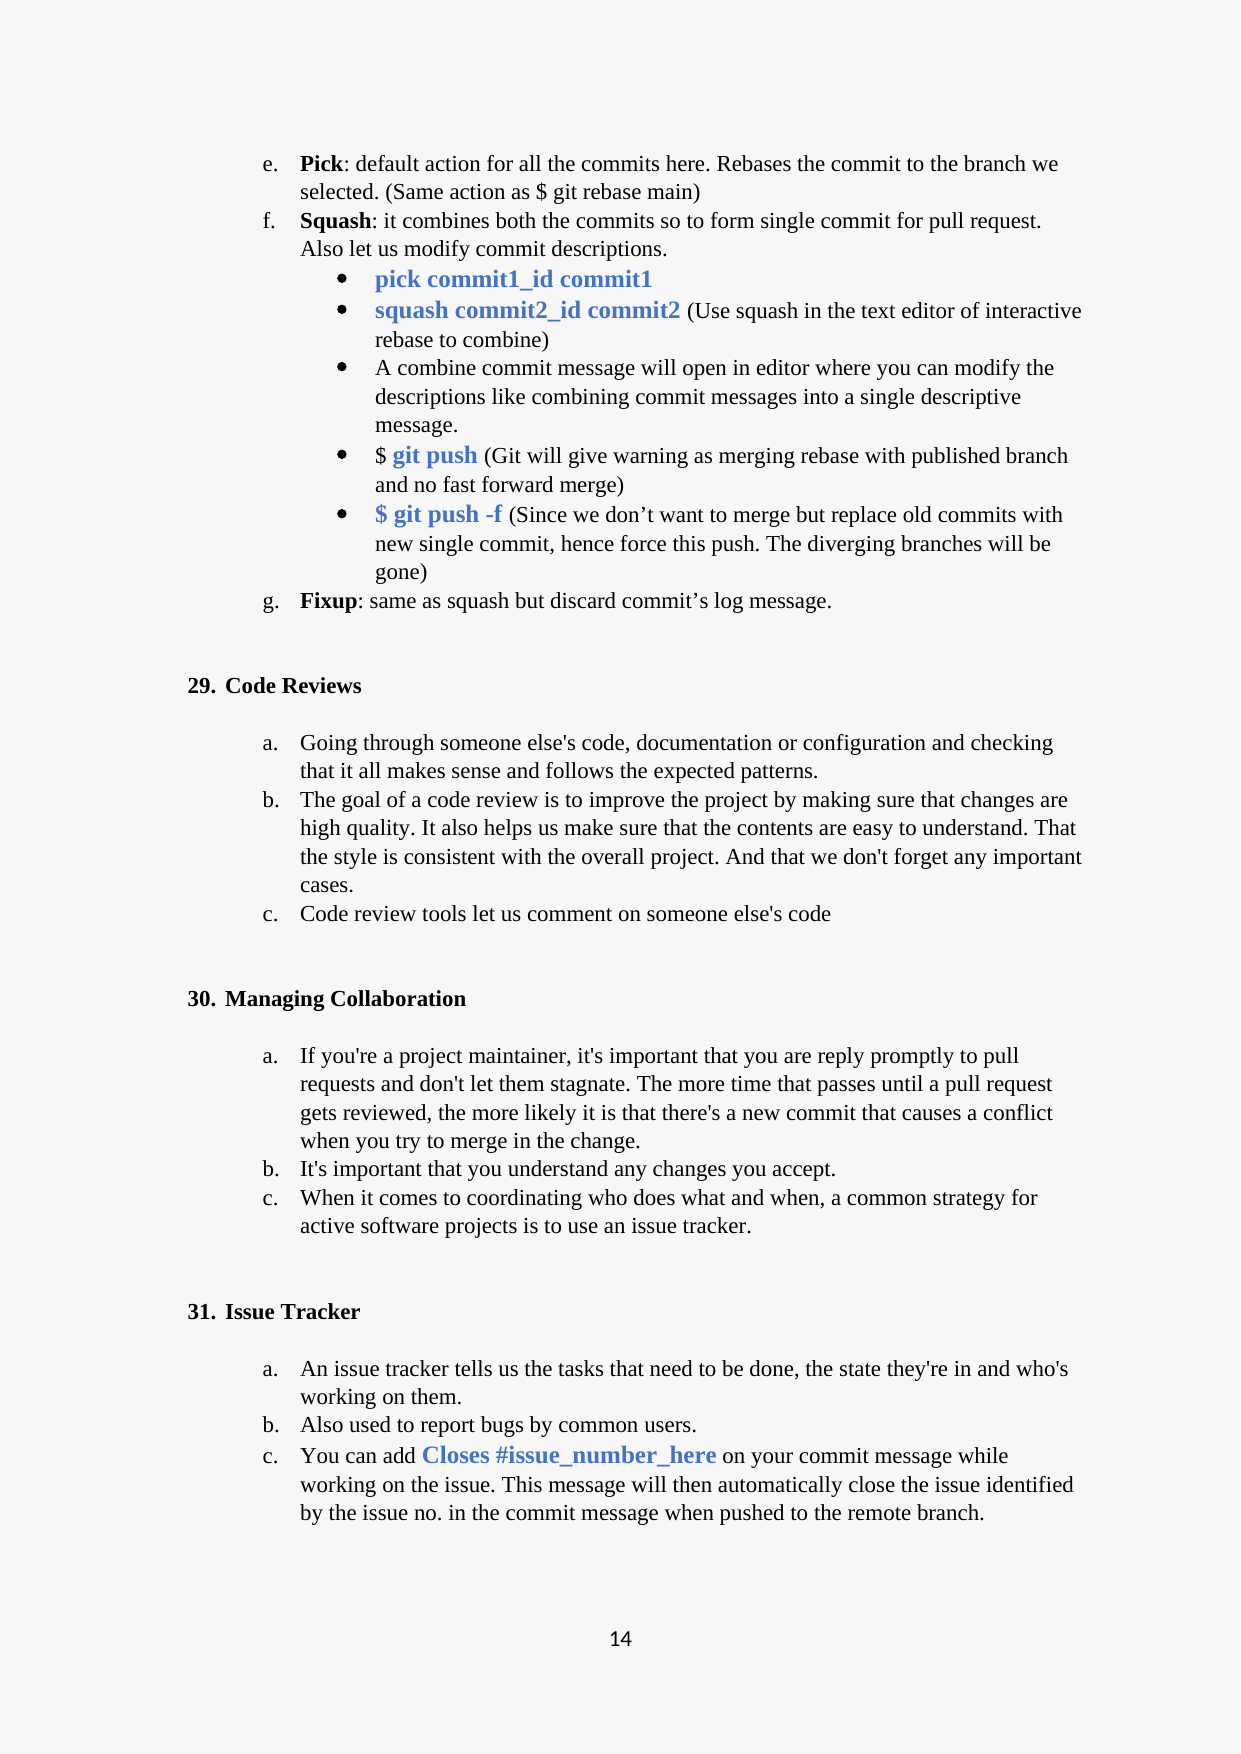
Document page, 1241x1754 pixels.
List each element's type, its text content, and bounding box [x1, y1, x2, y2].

list An issue tracker tells us the tasks that need to be done, the state they're in and who's working on them. [262, 1354, 1090, 1409]
list pick commit1_id commit1 [337, 264, 1090, 292]
list Fixup: same as squash but discard commit’s log message. [262, 587, 1090, 613]
list It's important that you understand any changes you accept. [262, 1156, 1090, 1182]
list A combine commit message will open in editor where you can modify the descriptions like combining commit messages into a single descriptive message. [337, 354, 1090, 438]
list When it comes to coordinating who does what and when, a common strategy for active software projects is to use an issue tracker. [262, 1184, 1090, 1239]
list The goal of a code review is to improve the project by making sure that changes are high quality. It also helps us make sure that the contents are easy to understand. That the style is consistent with the overall project. And that we don't forget any important cases. [262, 786, 1090, 897]
list If you're a project maintainer, it's important that you are reply promptly to pull requests and don't let them stagnate. The more time that passes until a pull request gets reviewed, the more likely it is that there's a new commit that causes a conflict when you try to merge in the change. [262, 1042, 1090, 1153]
list $ git push -f (Since we don’t want to merge but replace old commits with new single commit, hence force this push. The diverging branches will be gone) [337, 499, 1090, 585]
list Pick: default action for all the commits here. Rebases the commit to the branch we selected. (Same action as $ git rebase main) [262, 150, 1090, 205]
list Going through someone else's code, documentation or configuration and checking that it all makes sense and follows the expected patterns. [262, 729, 1090, 784]
list squash commit2_id commit2 (Use squash in the text editor of interactive rebase to combine) [337, 295, 1090, 352]
list You can add Closes #issue_number_here on your commit message while working on the issue. This message will then automatically close the issue identified by the issue no. in the commit message when pushed to the remote branch. [262, 1440, 1090, 1526]
list Also used to report bugs by common users. [262, 1411, 1090, 1438]
list Issue Tracker [187, 1298, 1090, 1324]
list Managing Collaboration [187, 985, 1090, 1011]
list Code Reviews [187, 672, 1090, 698]
list $ git push (Git will give warning as merging rebase with published branch and no fast forward merge) [337, 440, 1090, 497]
list Code review tools let us comment on someone else's code [262, 899, 1090, 926]
list Squash: it combines both the commits so to form single commit for pull request. Also let us modify commit descriptions. [262, 207, 1090, 262]
